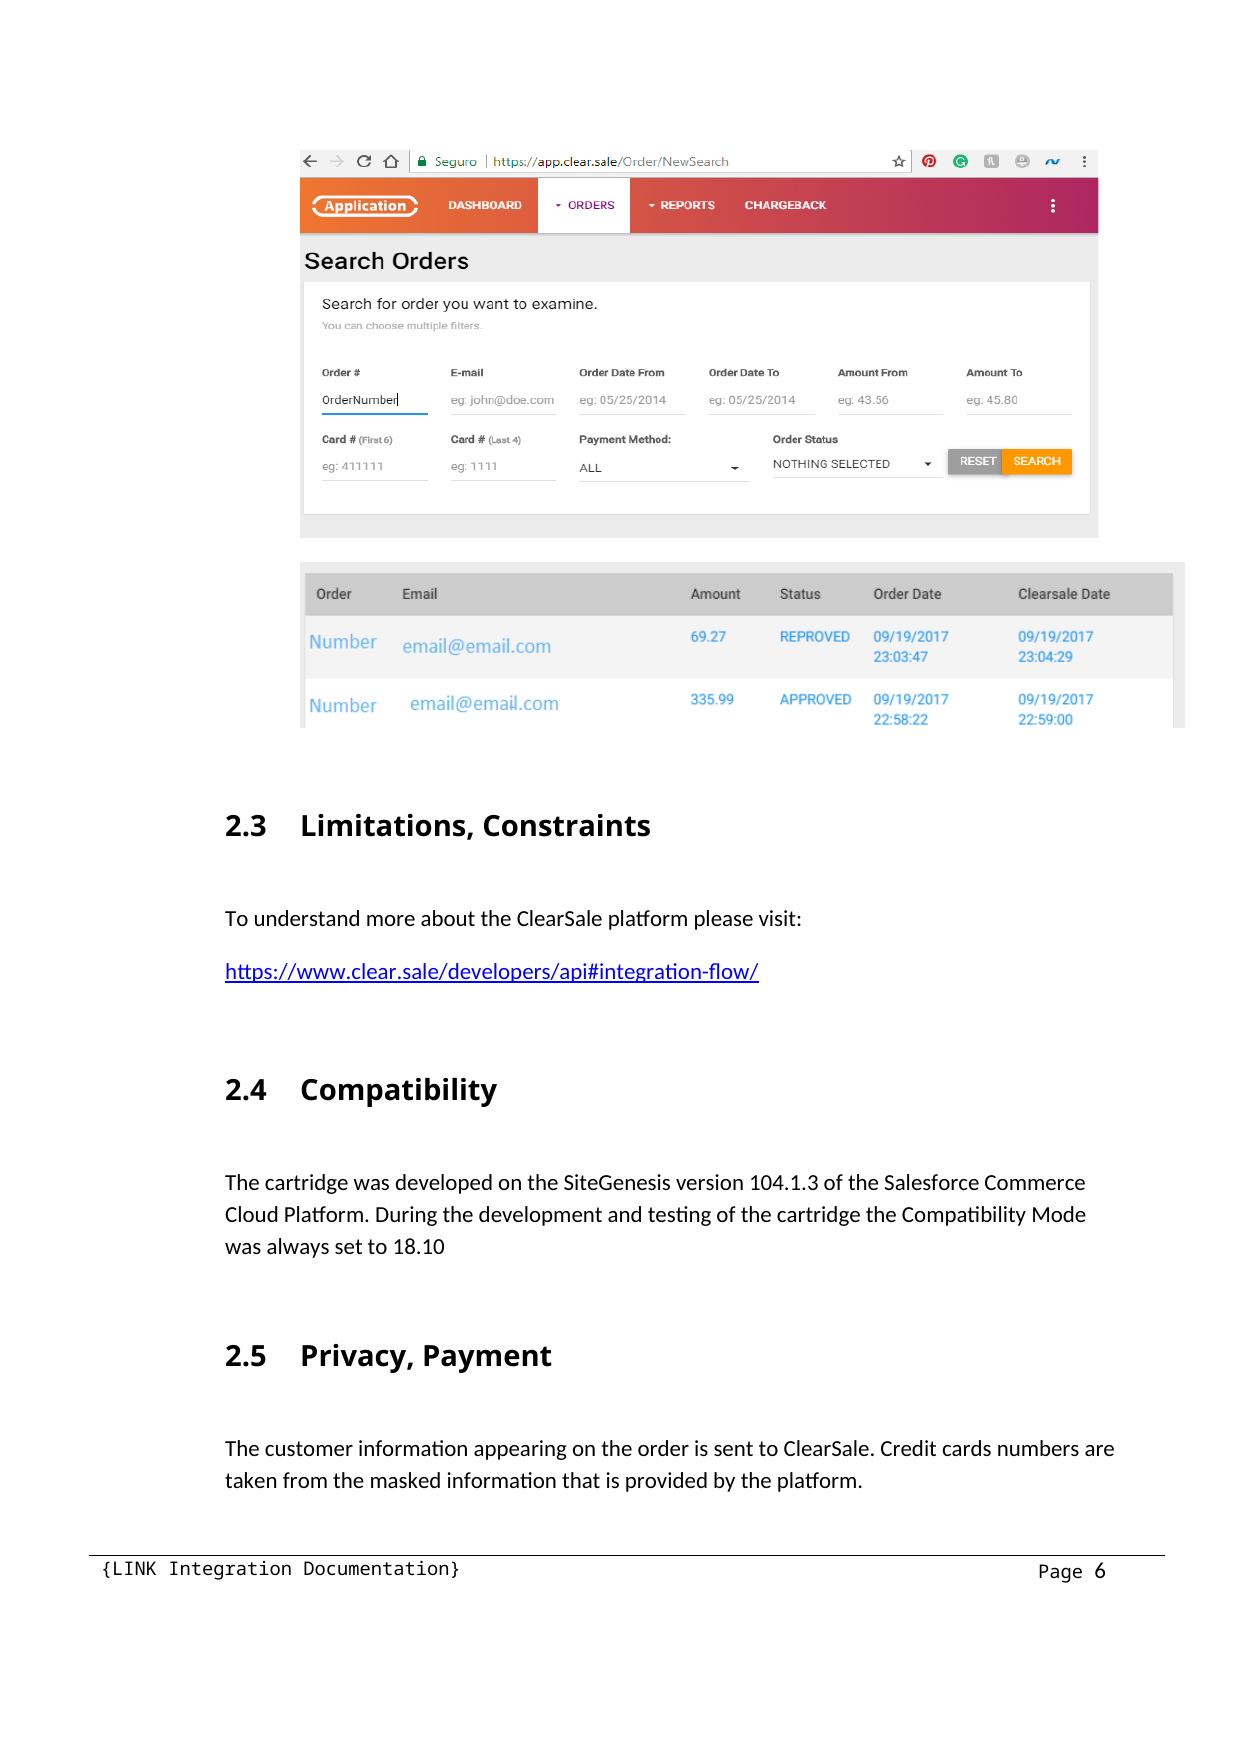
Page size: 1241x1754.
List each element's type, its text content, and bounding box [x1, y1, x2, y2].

text The cartridge was developed on the SiteGenesis version 104.1.3 of the Salesforce Commerce Cloud Platform. During the development and testing of the cartridge the Compatibility Mode was always set to 18.10 [225, 1168, 1128, 1260]
subtitle Compatibility [225, 1069, 1128, 1109]
subtitle Privacy, Payment [225, 1335, 1128, 1375]
text https://www.clear.sale/developers/api#integration-flow/ [225, 957, 1128, 985]
subtitle Limitations, Constraints [225, 806, 1128, 845]
text To understand more about the ClearSale platform please visit: [225, 904, 1128, 932]
picture [300, 562, 1185, 728]
picture [300, 150, 1099, 538]
text The customer information appearing on the order is sent to ClearSale. Credit cards numbers are taken from the masked information that is provided by the platform. [225, 1434, 1128, 1494]
